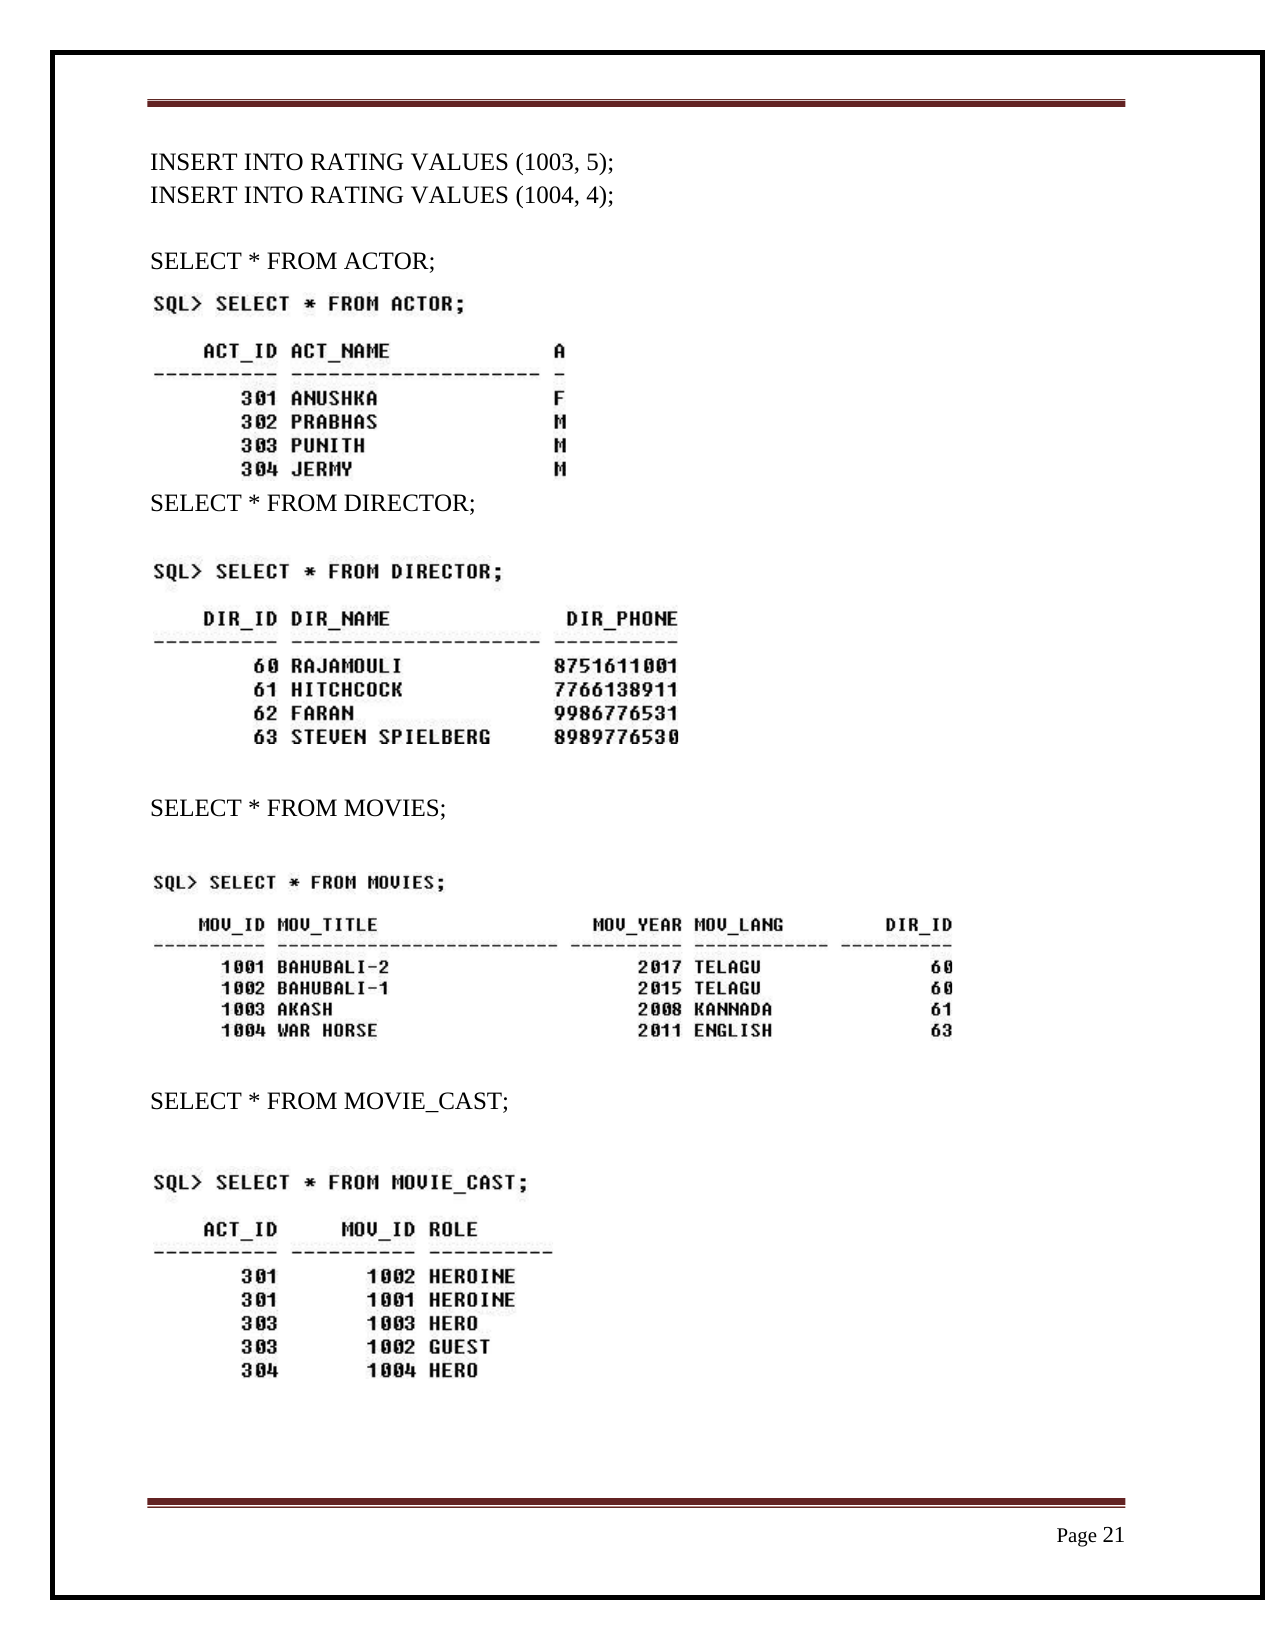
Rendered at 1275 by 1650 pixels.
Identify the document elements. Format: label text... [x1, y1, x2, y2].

picture [153, 872, 953, 1041]
text SELECT * FROM MOVIE_CAST; [150, 1086, 1260, 1115]
text SELECT * FROM ACTOR; [150, 246, 1260, 275]
picture [153, 555, 679, 744]
picture [147, 1498, 1126, 1508]
text SELECT * FROM MOVIES; [150, 793, 1260, 822]
text INSERT INTO RATING VALUES (1004, 4); [150, 180, 1260, 208]
picture [153, 1166, 554, 1379]
text INSERT INTO RATING VALUES (1003, 5); [150, 147, 1260, 175]
picture [147, 99, 1126, 107]
picture [153, 292, 566, 481]
